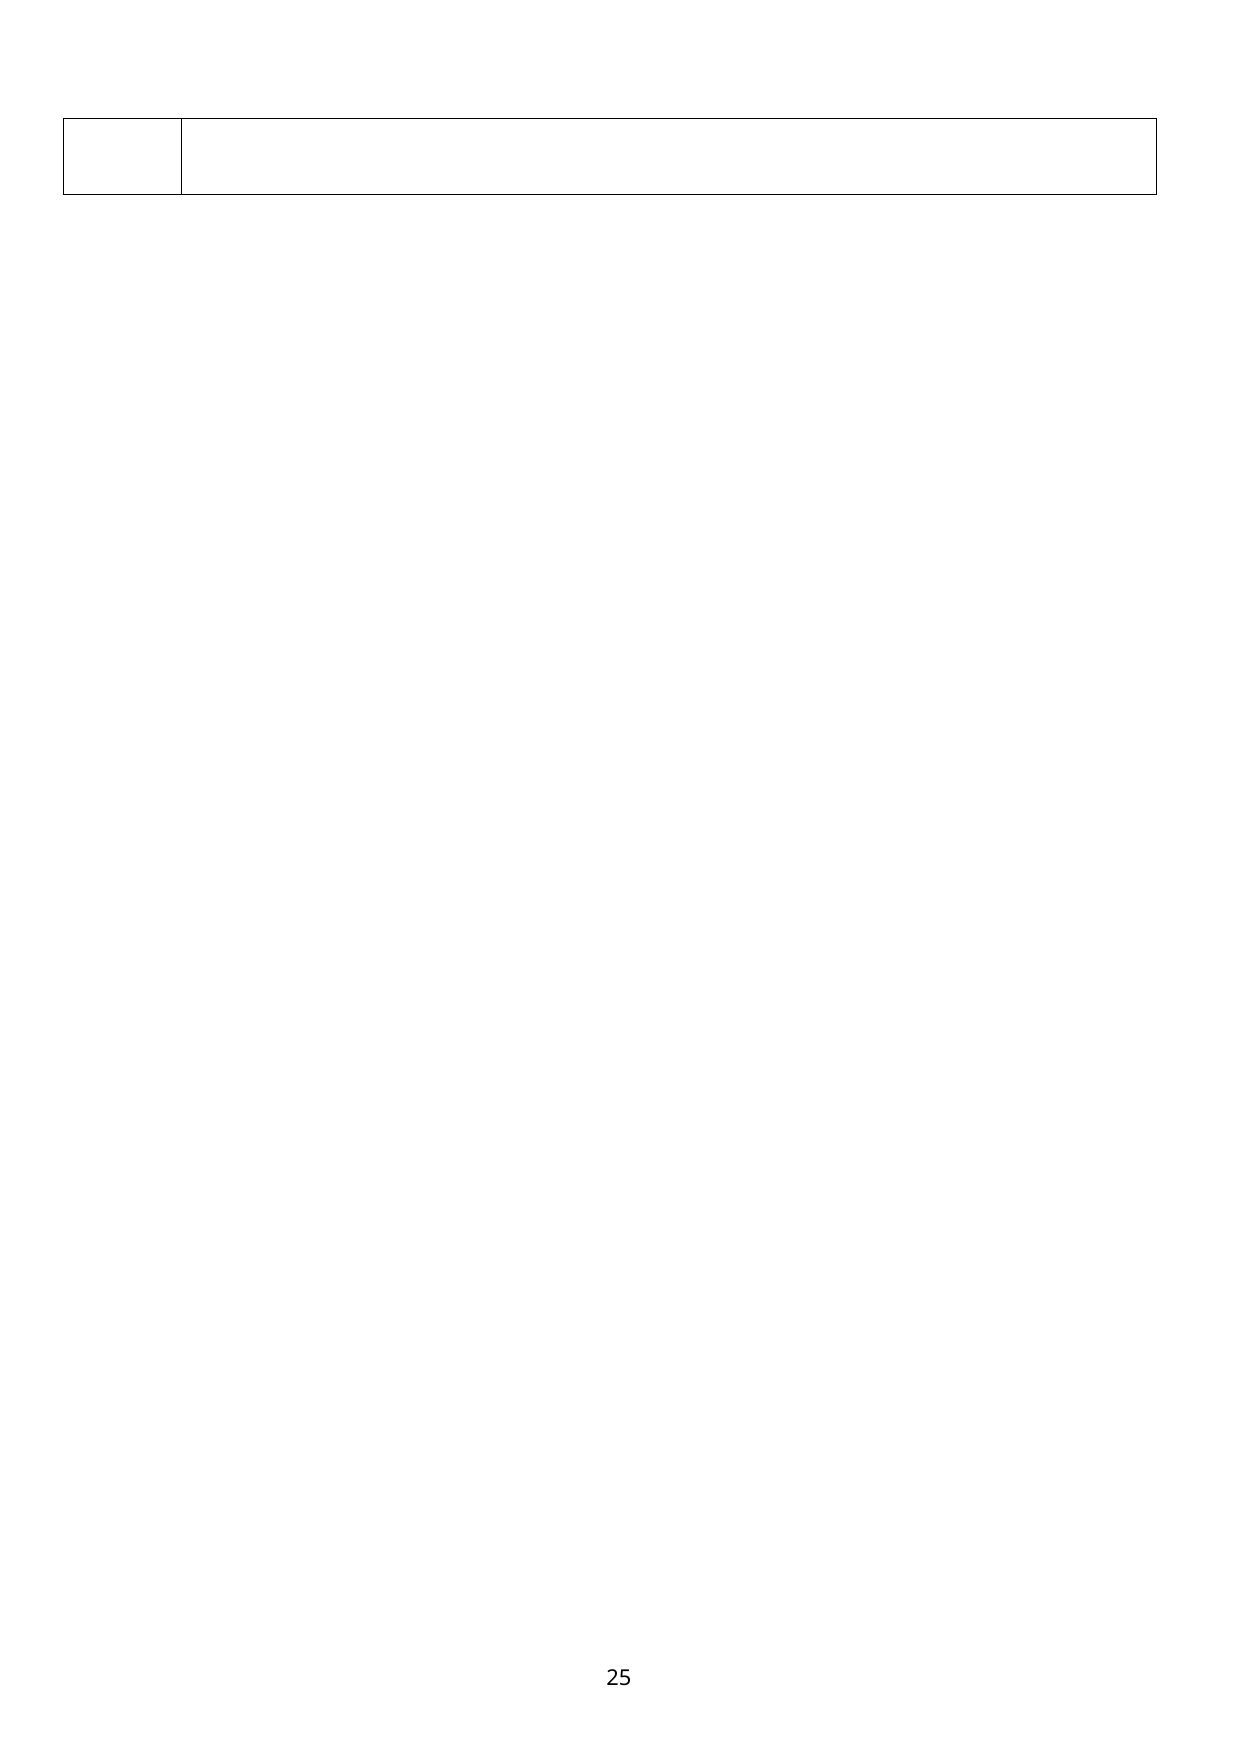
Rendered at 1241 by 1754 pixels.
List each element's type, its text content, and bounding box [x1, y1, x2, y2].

table_cell [182, 119, 1156, 194]
table_cell 備考 [64, 119, 181, 194]
